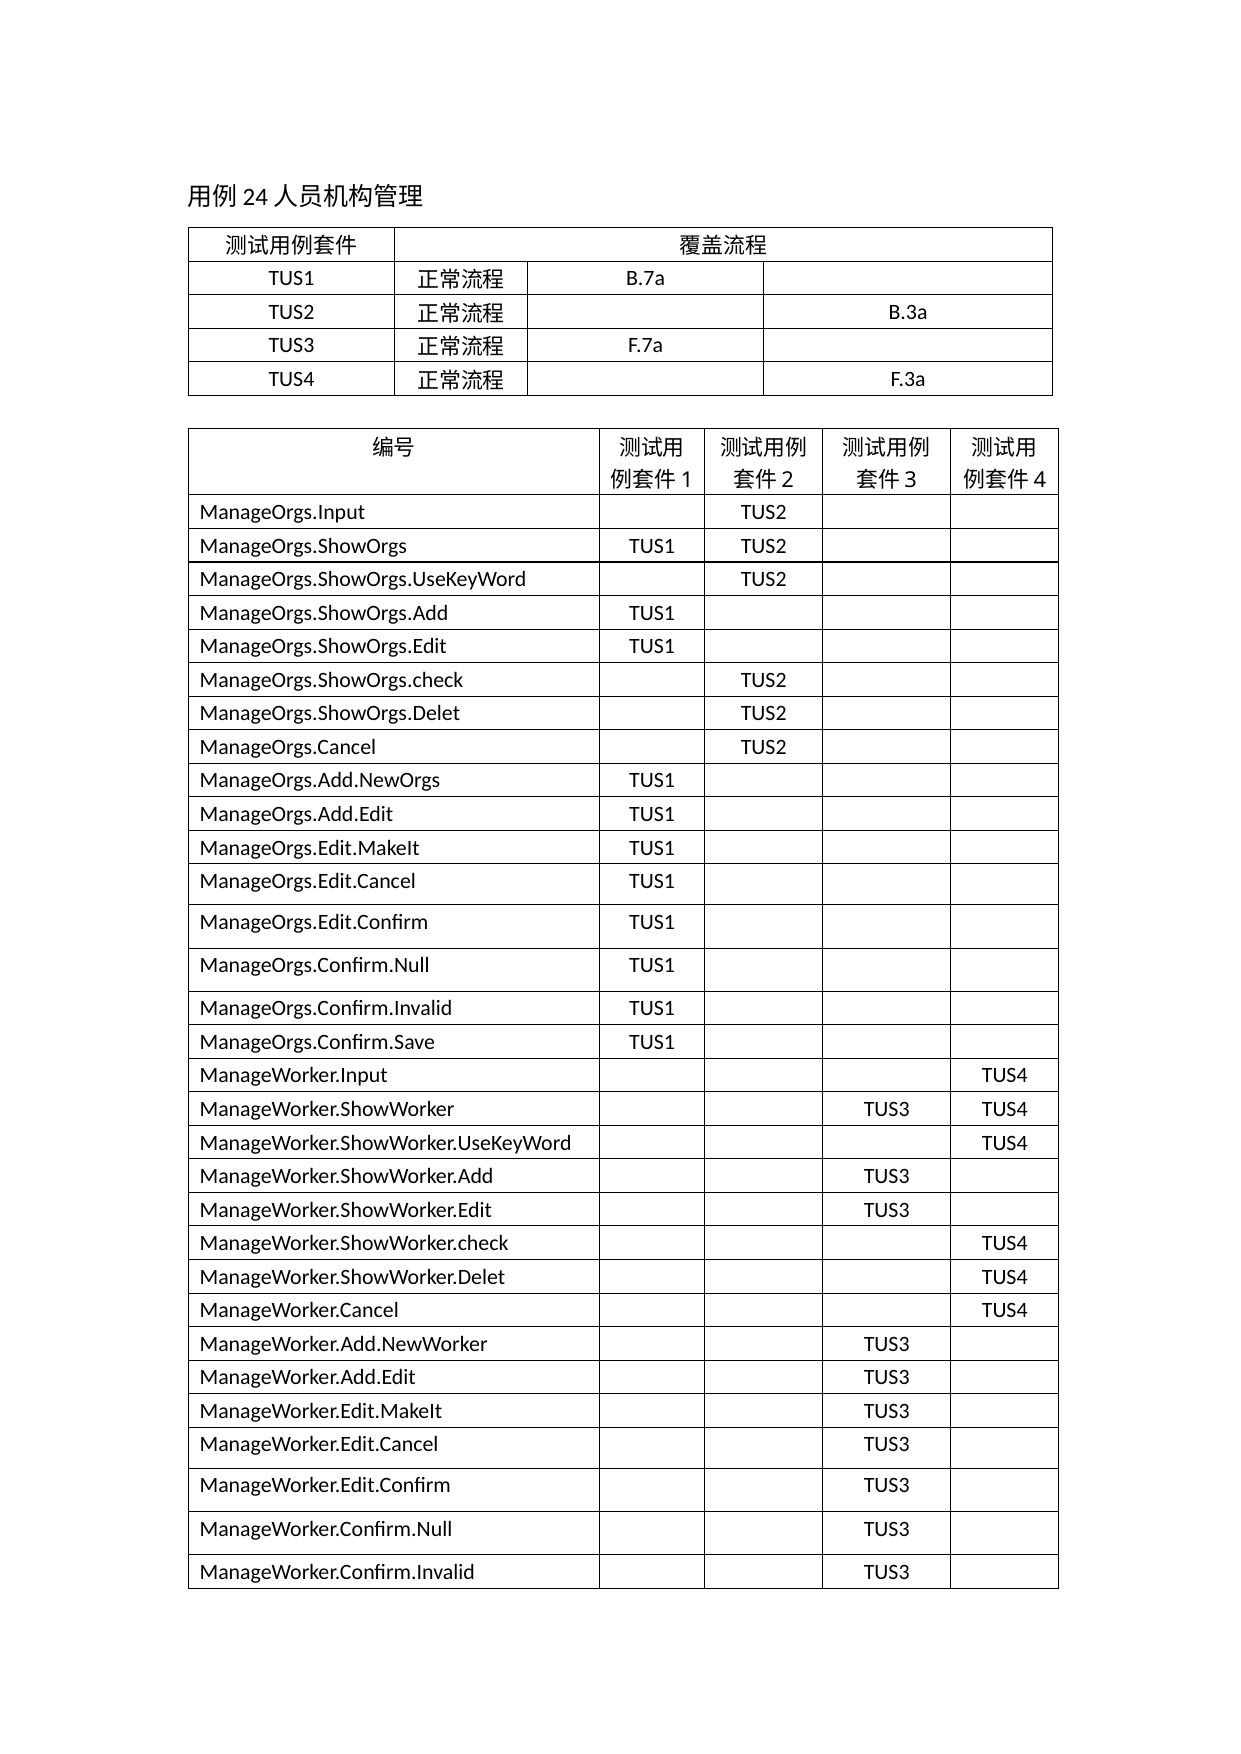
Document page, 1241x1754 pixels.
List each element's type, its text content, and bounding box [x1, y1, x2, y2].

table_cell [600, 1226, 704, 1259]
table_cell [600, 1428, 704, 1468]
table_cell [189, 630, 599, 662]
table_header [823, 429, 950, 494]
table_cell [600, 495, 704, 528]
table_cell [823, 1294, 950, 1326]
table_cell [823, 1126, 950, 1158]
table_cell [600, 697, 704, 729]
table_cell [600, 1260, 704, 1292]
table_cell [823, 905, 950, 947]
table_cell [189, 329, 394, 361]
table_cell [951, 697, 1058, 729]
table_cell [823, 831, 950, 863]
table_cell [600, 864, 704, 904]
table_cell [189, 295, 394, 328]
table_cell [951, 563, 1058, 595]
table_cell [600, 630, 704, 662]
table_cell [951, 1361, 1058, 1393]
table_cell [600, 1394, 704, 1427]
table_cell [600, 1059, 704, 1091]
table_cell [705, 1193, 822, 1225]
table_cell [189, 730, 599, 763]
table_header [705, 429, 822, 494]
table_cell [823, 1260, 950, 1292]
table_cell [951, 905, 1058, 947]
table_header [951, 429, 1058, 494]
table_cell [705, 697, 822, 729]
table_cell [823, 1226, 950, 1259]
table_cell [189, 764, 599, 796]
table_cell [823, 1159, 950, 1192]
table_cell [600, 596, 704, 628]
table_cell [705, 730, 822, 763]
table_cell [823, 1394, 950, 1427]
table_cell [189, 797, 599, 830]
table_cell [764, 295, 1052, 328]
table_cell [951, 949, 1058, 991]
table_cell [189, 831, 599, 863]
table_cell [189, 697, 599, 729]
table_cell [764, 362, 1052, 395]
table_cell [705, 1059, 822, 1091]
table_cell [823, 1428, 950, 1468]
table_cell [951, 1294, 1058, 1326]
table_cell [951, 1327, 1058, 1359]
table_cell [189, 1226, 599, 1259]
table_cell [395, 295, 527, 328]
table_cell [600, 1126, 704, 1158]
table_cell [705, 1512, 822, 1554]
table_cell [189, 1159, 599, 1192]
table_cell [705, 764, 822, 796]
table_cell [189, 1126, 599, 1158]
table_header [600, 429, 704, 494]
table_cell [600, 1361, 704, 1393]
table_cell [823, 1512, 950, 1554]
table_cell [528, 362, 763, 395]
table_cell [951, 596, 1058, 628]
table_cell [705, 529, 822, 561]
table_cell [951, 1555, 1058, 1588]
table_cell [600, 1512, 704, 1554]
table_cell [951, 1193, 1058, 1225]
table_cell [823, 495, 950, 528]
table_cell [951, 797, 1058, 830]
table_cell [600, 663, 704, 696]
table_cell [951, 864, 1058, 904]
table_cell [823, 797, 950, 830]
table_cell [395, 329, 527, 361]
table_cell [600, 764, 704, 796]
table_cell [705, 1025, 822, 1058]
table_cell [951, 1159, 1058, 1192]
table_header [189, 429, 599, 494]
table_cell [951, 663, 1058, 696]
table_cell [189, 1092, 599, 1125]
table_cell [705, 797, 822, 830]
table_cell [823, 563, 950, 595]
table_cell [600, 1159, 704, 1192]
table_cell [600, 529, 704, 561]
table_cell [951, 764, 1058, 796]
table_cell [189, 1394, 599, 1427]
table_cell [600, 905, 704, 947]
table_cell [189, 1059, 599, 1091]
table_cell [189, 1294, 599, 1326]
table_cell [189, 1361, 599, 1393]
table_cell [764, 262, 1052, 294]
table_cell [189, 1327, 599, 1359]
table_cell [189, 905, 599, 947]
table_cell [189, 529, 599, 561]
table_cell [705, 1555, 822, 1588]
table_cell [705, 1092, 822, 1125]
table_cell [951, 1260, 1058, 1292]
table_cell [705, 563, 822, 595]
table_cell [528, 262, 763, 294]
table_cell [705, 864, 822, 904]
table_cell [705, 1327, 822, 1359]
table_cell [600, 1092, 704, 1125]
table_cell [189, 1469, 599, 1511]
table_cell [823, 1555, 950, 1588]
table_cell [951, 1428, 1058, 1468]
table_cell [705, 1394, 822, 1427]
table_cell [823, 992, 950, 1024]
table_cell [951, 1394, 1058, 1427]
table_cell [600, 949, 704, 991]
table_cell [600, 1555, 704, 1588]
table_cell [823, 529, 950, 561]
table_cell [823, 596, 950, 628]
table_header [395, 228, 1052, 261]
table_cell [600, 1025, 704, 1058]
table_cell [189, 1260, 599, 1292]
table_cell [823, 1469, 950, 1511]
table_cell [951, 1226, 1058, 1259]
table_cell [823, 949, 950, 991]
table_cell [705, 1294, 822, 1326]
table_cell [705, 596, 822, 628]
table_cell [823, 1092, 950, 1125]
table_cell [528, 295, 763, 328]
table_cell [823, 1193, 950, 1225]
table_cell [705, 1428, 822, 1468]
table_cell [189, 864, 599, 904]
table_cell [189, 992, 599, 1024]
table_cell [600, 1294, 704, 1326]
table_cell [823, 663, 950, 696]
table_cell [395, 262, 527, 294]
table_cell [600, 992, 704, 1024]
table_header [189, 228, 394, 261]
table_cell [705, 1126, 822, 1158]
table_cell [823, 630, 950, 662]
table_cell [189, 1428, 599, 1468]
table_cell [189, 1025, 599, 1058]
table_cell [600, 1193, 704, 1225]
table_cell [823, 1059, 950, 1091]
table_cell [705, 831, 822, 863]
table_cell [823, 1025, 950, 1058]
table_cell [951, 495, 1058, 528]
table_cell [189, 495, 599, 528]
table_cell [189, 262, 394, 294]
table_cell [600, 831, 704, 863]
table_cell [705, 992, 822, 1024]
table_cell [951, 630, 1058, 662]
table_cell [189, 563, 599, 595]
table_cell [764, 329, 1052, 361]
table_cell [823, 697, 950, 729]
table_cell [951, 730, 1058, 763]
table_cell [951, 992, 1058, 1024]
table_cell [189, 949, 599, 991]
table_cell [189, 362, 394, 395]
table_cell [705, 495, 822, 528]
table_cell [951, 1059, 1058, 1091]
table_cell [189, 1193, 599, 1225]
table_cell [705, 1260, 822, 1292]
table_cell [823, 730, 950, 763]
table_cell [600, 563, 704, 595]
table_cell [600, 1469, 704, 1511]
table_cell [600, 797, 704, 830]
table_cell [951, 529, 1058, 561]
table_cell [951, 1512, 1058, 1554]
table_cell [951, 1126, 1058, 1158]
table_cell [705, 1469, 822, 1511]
text 用例24 人员机构管理 [187, 162, 1053, 227]
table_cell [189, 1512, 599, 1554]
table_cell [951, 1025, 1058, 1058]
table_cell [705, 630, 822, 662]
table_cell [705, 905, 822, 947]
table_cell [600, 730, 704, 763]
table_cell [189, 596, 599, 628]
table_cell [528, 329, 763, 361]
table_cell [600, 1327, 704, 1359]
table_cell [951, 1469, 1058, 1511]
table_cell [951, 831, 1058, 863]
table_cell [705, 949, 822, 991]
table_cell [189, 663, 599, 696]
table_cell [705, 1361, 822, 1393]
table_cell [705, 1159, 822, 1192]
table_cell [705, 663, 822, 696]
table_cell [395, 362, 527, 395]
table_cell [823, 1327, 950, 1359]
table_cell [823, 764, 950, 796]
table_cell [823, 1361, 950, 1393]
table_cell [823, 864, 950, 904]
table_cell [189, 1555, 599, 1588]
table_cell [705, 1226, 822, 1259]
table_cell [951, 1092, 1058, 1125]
